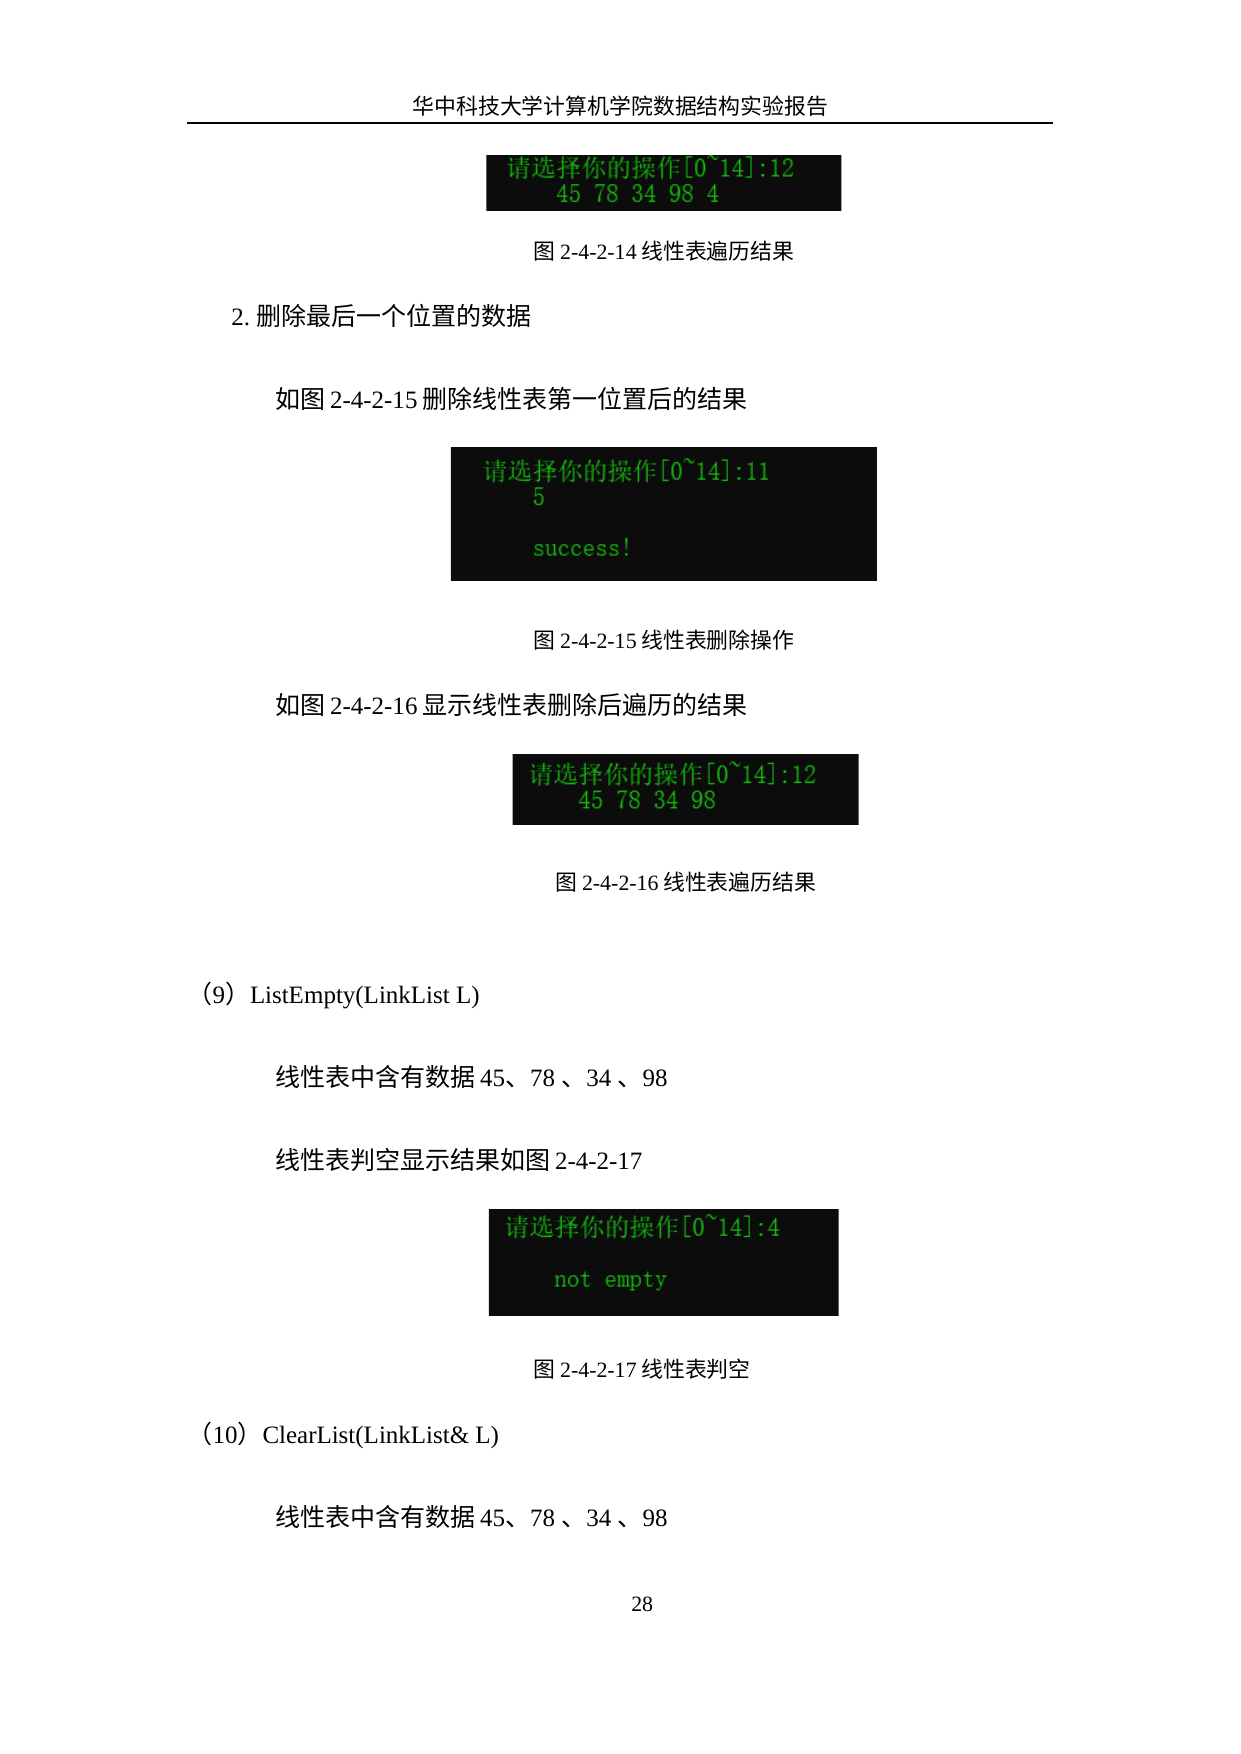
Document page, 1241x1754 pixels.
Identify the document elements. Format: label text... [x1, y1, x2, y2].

list 如图2-4-2-16显示线性表删除后遍历的结果 [231, 671, 1053, 736]
picture [486, 155, 842, 211]
list 如图2-4-2-15删除线性表第一位置后的结果 [231, 365, 1053, 430]
list 图2-4-2-16线性表遍历结果 [275, 864, 1053, 897]
picture [512, 754, 859, 825]
list 图2-4-2-15线性表删除操作 [231, 623, 1053, 655]
list 图2-4-2-14线性表遍历结果 [231, 233, 1053, 266]
picture [450, 447, 877, 581]
list 删除最后一个位置的数据 [231, 282, 1053, 347]
list ClearList(LinkList& L) [187, 1400, 1053, 1465]
list 图2-4-2-17线性表判空 [187, 1352, 1053, 1384]
list ListEmpty(LinkList L) [187, 960, 1053, 1025]
list 线性表中含有数据45、78 、34 、98 [231, 1043, 1053, 1108]
list 线性表中含有数据45、78 、34 、98 [231, 1483, 1053, 1548]
list 线性表判空显示结果如图2-4-2-17 [231, 1126, 1053, 1191]
picture [488, 1209, 839, 1316]
